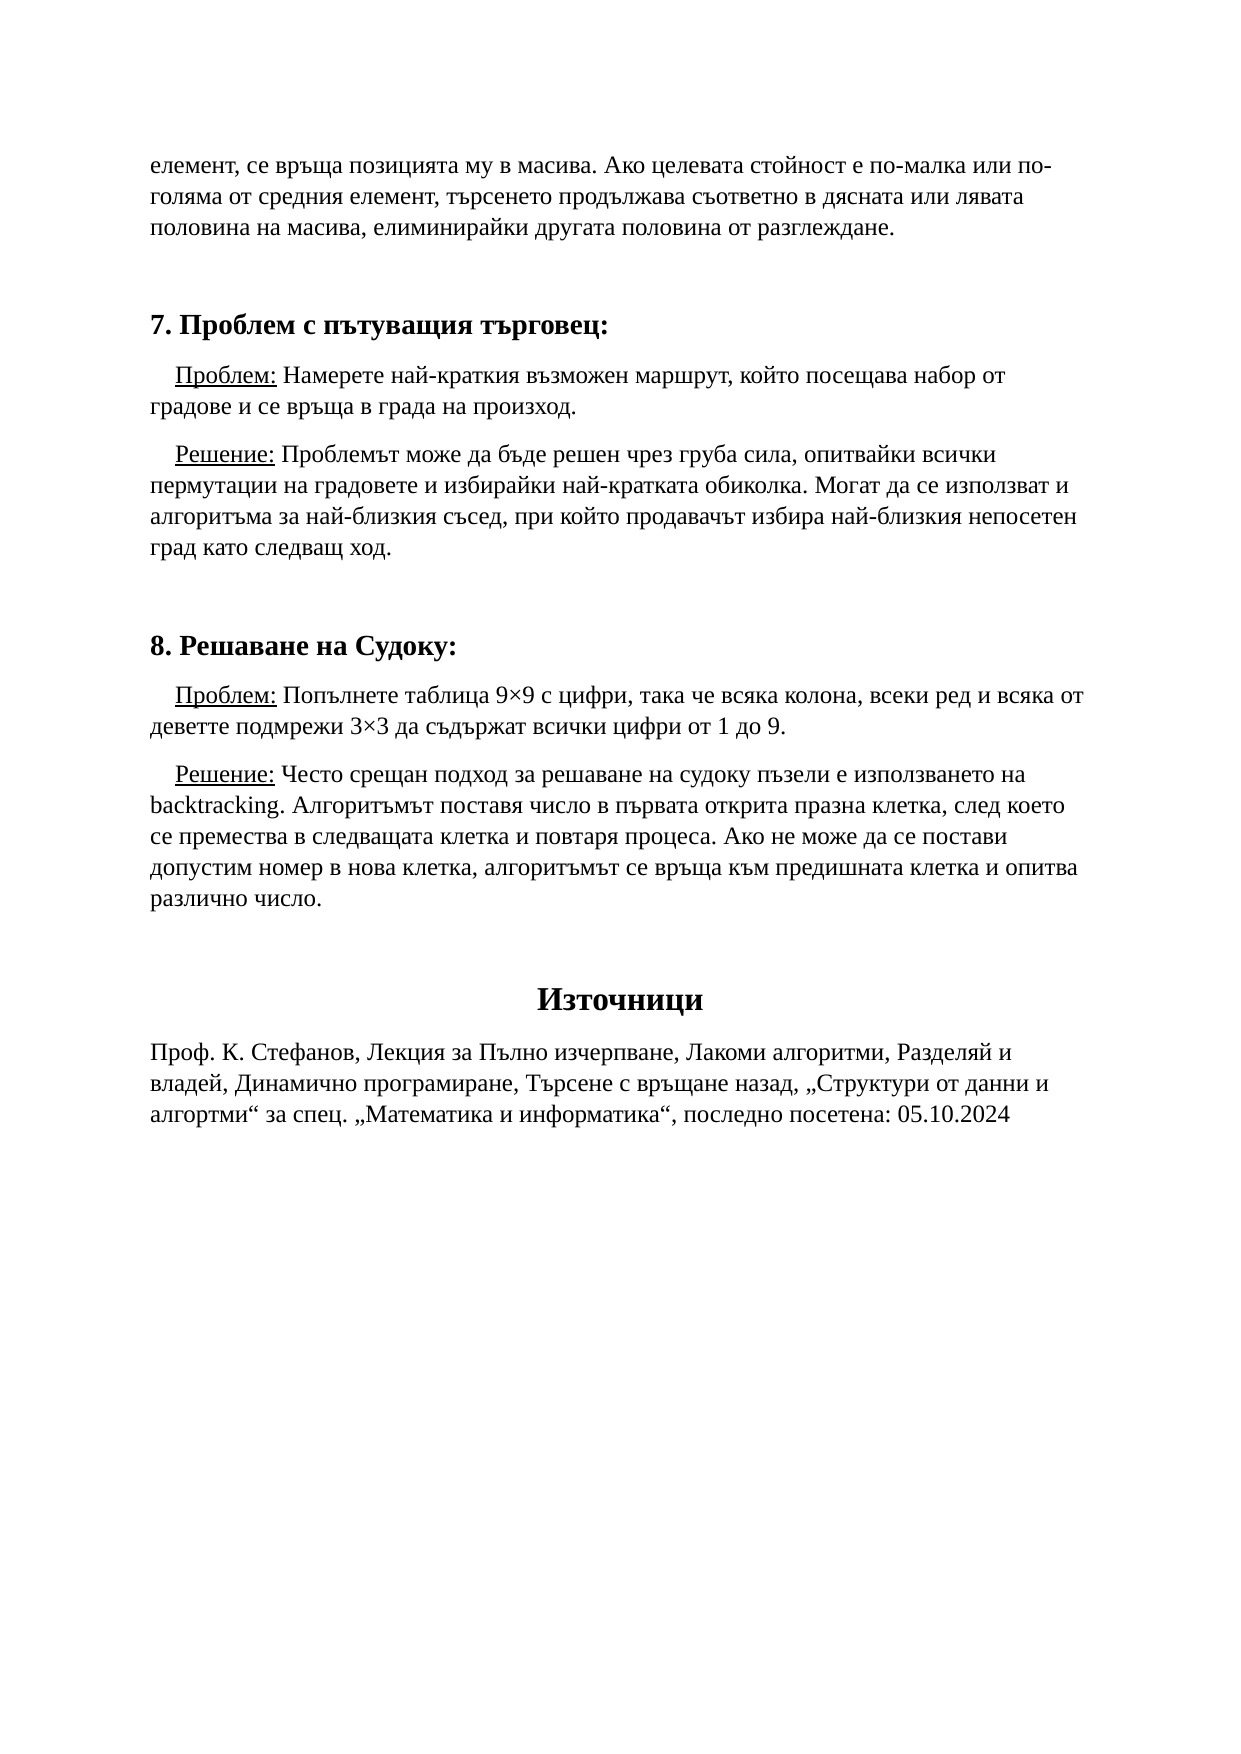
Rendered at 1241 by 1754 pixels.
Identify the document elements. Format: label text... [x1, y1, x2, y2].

text 8. Решаване на Судоку: [150, 628, 1090, 661]
text Проф. К. Стефанов, Лекция за Пълно изчерпване, Лакоми алгоритми, Разделяй и владей, Динамично програмиране, Търсене с връщане назад, „Структури от данни и алгортми“ за спец. „Математика и информатика“, последно посетена: 05.10.2024 [150, 1037, 1090, 1128]
text 7. Проблем с пътуващия търговец: [150, 307, 1090, 341]
text Решение: Често срещан подход за решаване на судоку пъзели е използването на backtracking. Алгоритъмът поставя число в първата открита празна клетка, след което се премества в следващата клетка и повтаря процеса. Ако не може да се постави допустим номер в нова клетка, алгоритъмът се връща към предишната клетка и опитва различно число. [150, 759, 1090, 912]
text Проблем: Намерете най-краткия възможен маршрут, който посещава набор от градове и се връща в града на произход. [150, 360, 1090, 420]
text Решение: Проблемът може да бъде решен чрез груба сила, опитвайки всички пермутации на градовете и избирайки най-кратката обиколка. Могат да се използват и алгоритъма за най-близкия съсед, при който продавачът избира най-близкия непосетен град като следващ ход. [150, 439, 1090, 561]
text Източници [150, 979, 1090, 1017]
text Проблем: Попълнете таблица 9×9 с цифри, така че всяка колона, всеки ред и всяка от деветте подмрежи 3×3 да съдържат всички цифри от 1 до 9. [150, 680, 1090, 740]
